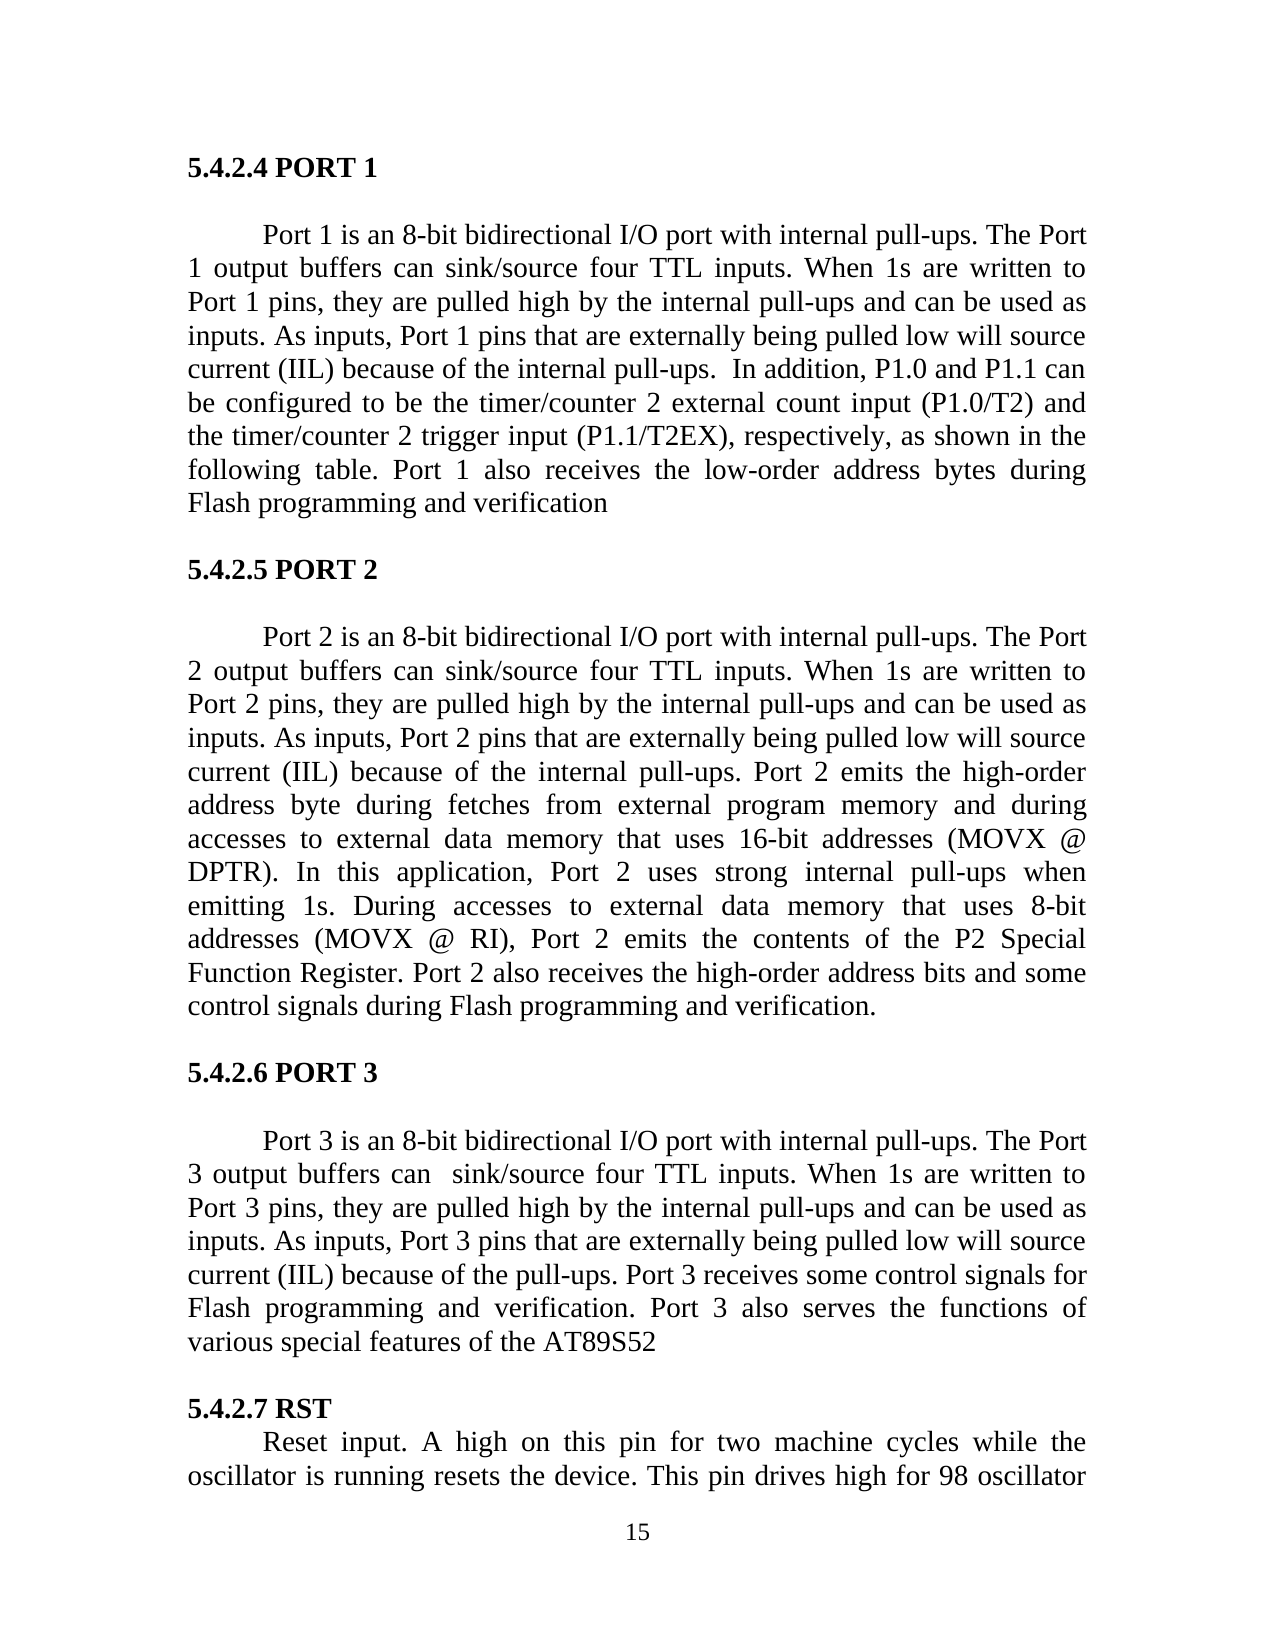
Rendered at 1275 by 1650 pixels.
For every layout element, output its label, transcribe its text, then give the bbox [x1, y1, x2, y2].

text 5.4.2.7 RST [187, 1391, 1087, 1424]
text 5.4.2.6 PORT 3 [187, 1056, 1087, 1089]
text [187, 1424, 1087, 1492]
text 5.4.2.5 PORT 2 [187, 552, 1087, 586]
text 5.4.2.4 PORT 1 [187, 150, 1087, 183]
text Port 2 is an 8-bit bidirectional I/O port with internal pull-ups. The Port 2 output buffers can sink/source four TTL inputs. When 1s are written to Port 2 pins, they are pulled high by the internal pull-ups and can be used as inputs. As inputs, Port 2 pins that are externally being pulled low will source current (IIL) because of the internal pull-ups. Port 2 emits the high-order address byte during fetches from external program memory and during accesses to external data memory that uses 16-bit addresses (MOVX @ DPTR). In this application, Port 2 uses strong internal pull-ups when emitting 1s. During accesses to external data memory that uses 8-bit addresses (MOVX @ RI), Port 2 emits the contents of the P2 Special Function Register. Port 2 also receives the high-order address bits and some control signals during Flash programming and verification. [187, 619, 1087, 1022]
text Port 3 is an 8-bit bidirectional I/O port with internal pull-ups. The Port 3 output buffers can sink/source four TTL inputs. When 1s are written to Port 3 pins, they are pulled high by the internal pull-ups and can be used as inputs. As inputs, Port 3 pins that are externally being pulled low will source current (IIL) because of the pull-ups. Port 3 receives some control signals for Flash programming and verification. Port 3 also serves the functions of various special features of the AT89S52 [187, 1123, 1087, 1357]
text Port 1 is an 8-bit bidirectional I/O port with internal pull-ups. The Port 1 output buffers can sink/source four TTL inputs. When 1s are written to Port 1 pins, they are pulled high by the internal pull-ups and can be used as inputs. As inputs, Port 1 pins that are externally being pulled low will source current (IIL) because of the internal pull-ups. In addition, P1.0 and P1.1 can be configured to be the timer/counter 2 external count input (P1.0/T2) and the timer/counter 2 trigger input (P1.1/T2EX), respectively, as shown in the following table. Port 1 also receives the low-order address bytes during Flash programming and verification [187, 217, 1087, 519]
